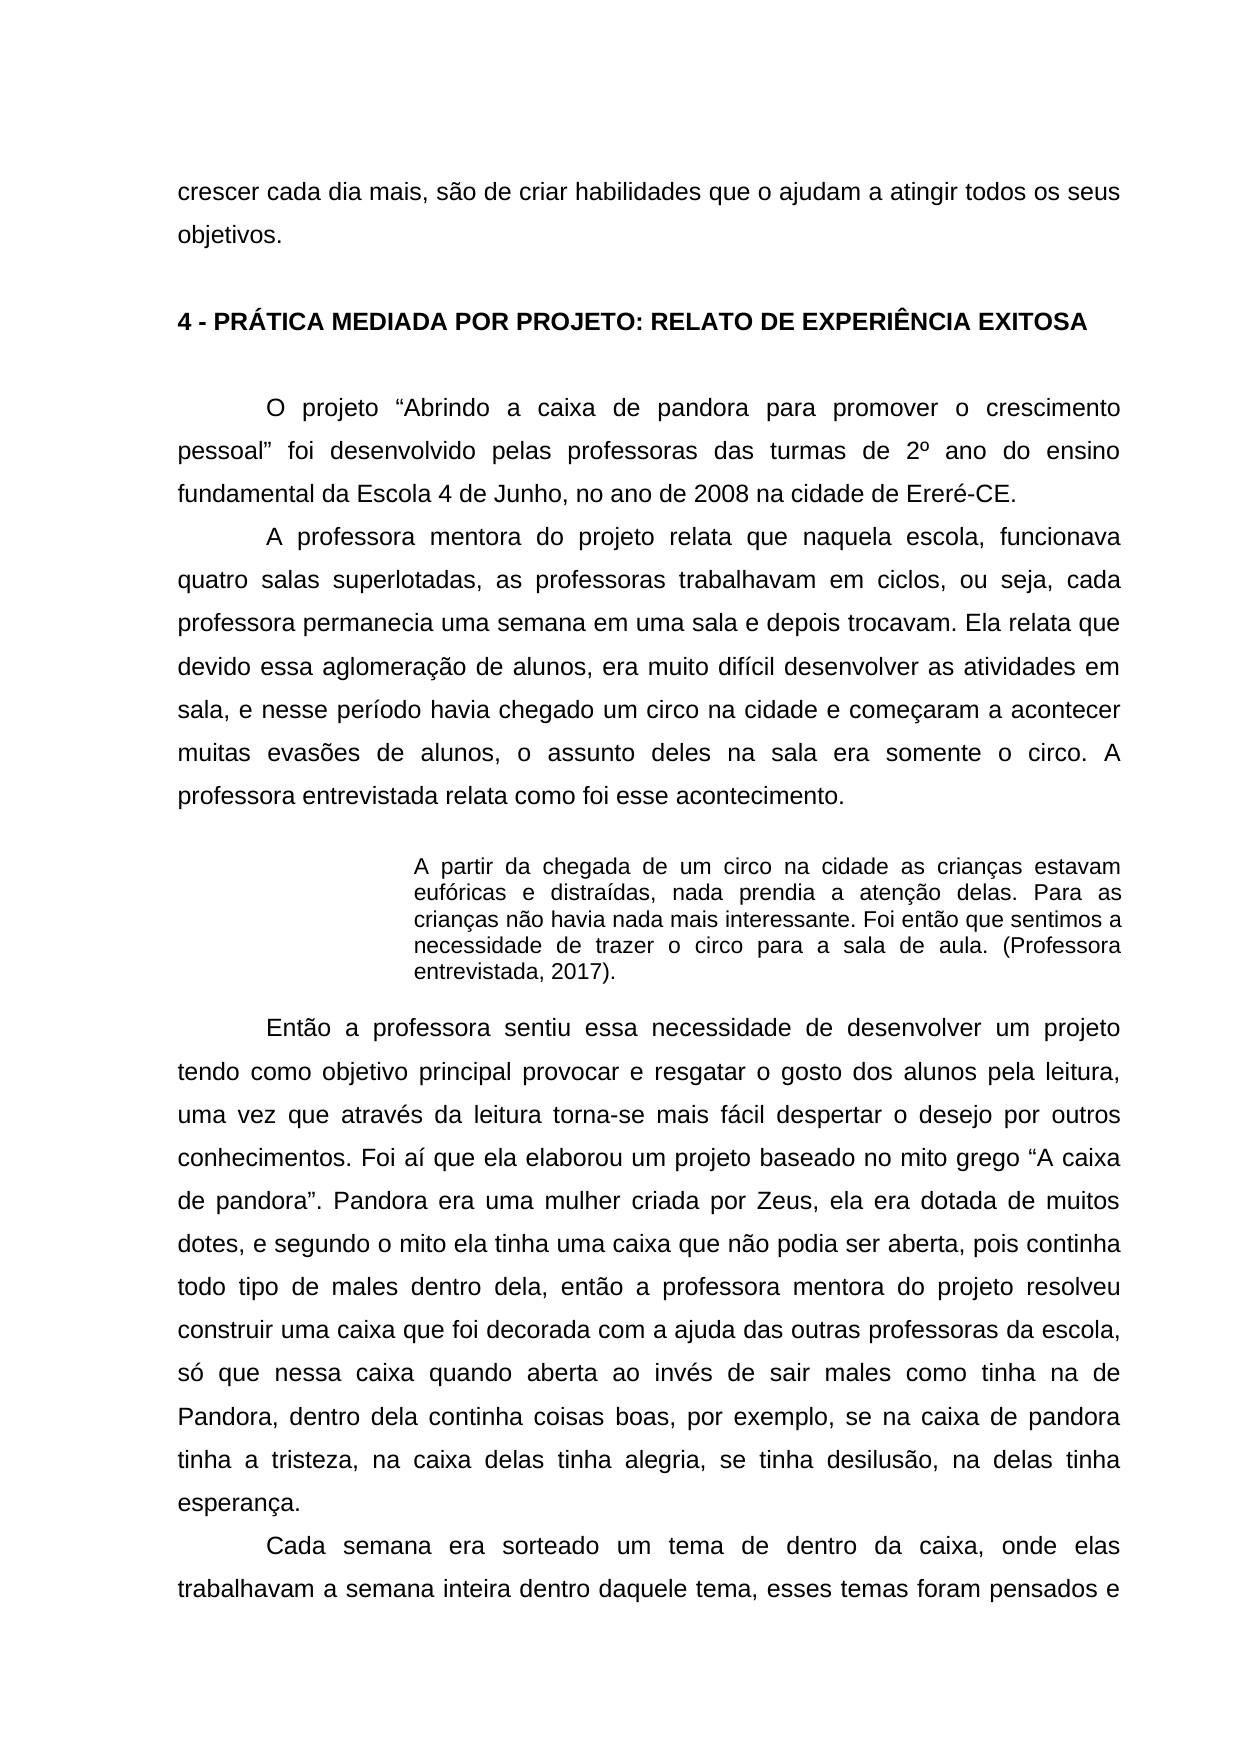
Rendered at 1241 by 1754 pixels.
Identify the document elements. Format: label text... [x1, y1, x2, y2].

text 4 - PRÁTICA MEDIADA POR PROJETO: RELATO DE EXPERIÊNCIA EXITOSA [177, 307, 1122, 335]
text A partir da chegada de um circo na cidade as crianças estavam eufóricas e distraídas, nada prendia a atenção delas. Para as crianças não havia nada mais interessante. Foi então que sentimos a necessidade de trazer o circo para a sala de aula. (Professora entrevistada, 2017). [413, 853, 1122, 984]
text O projeto “Abrindo a caixa de pandora para promover o crescimento pessoal” foi desenvolvido pelas professoras das turmas de 2º ano do ensino fundamental da Escola 4 de Junho, no ano de 2008 na cidade de Ereré-CE. [177, 393, 1122, 508]
text A professora mentora do projeto relata que naquela escola, funcionava quatro salas superlotadas, as professoras trabalhavam em ciclos, ou seja, cada professora permanecia uma semana em uma sala e depois trocavam. Ela relata que devido essa aglomeração de alunos, era muito difícil desenvolver as atividades em sala, e nesse período havia chegado um circo na cidade e começaram a acontecer muitas evasões de alunos, o assunto deles na sala era somente o circo. A professora entrevistada relata como foi esse acontecimento. [177, 522, 1122, 810]
text Então a professora sentiu essa necessidade de desenvolver um projeto tendo como objetivo principal provocar e resgatar o gosto dos alunos pela leitura, uma vez que através da leitura torna-se mais fácil despertar o desejo por outros conhecimentos. Foi aí que ela elaborou um projeto baseado no mito grego “A caixa de pandora”. Pandora era uma mulher criada por Zeus, ela era dotada de muitos dotes, e segundo o mito ela tinha uma caixa que não podia ser aberta, pois continha todo tipo de males dentro dela, então a professora mentora do projeto resolveu construir uma caixa que foi decorada com a ajuda das outras professoras da escola, só que nessa caixa quando aberta ao invés de sair males como tinha na de Pandora, dentro dela continha coisas boas, por exemplo, se na caixa de pandora tinha a tristeza, na caixa delas tinha alegria, se tinha desilusão, na delas tinha esperança. [177, 1013, 1122, 1516]
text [177, 1531, 1122, 1603]
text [177, 177, 1122, 249]
